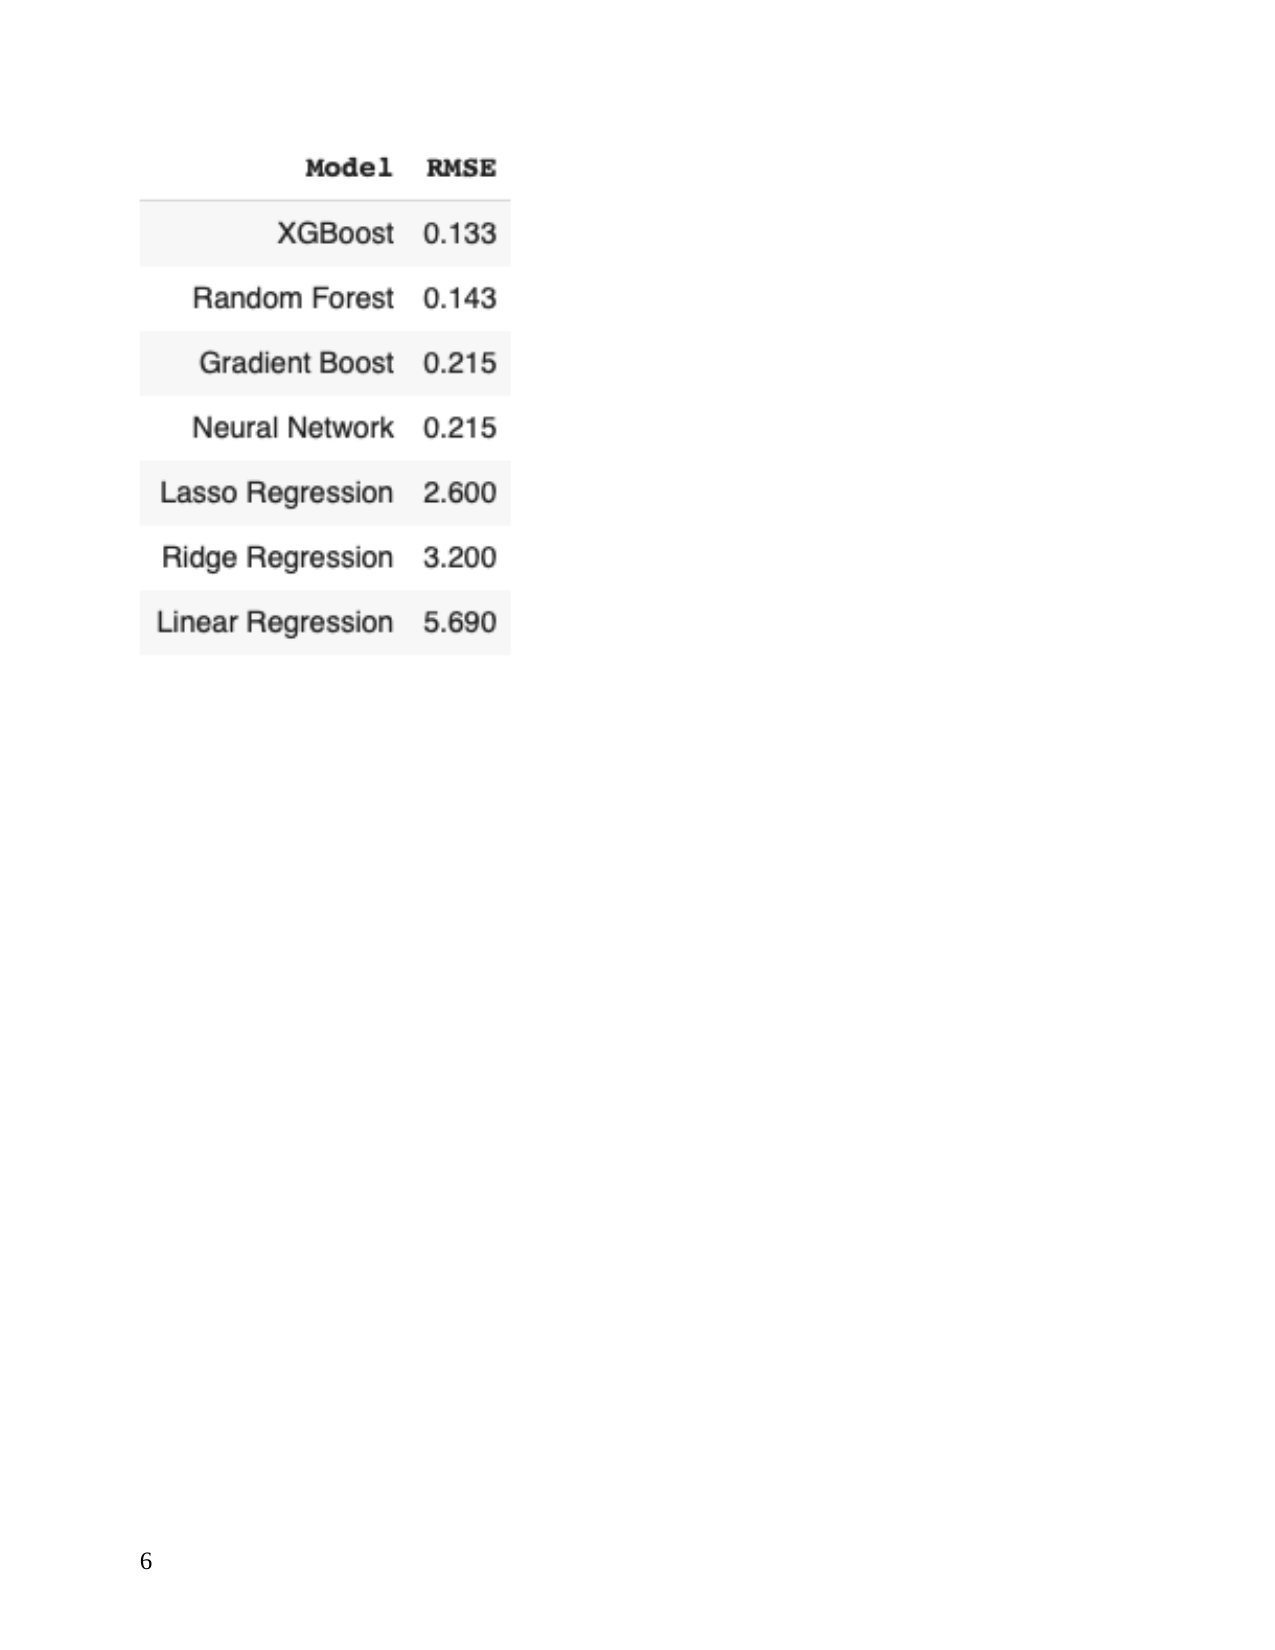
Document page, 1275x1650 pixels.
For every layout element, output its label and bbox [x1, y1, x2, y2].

picture [139, 132, 529, 664]
